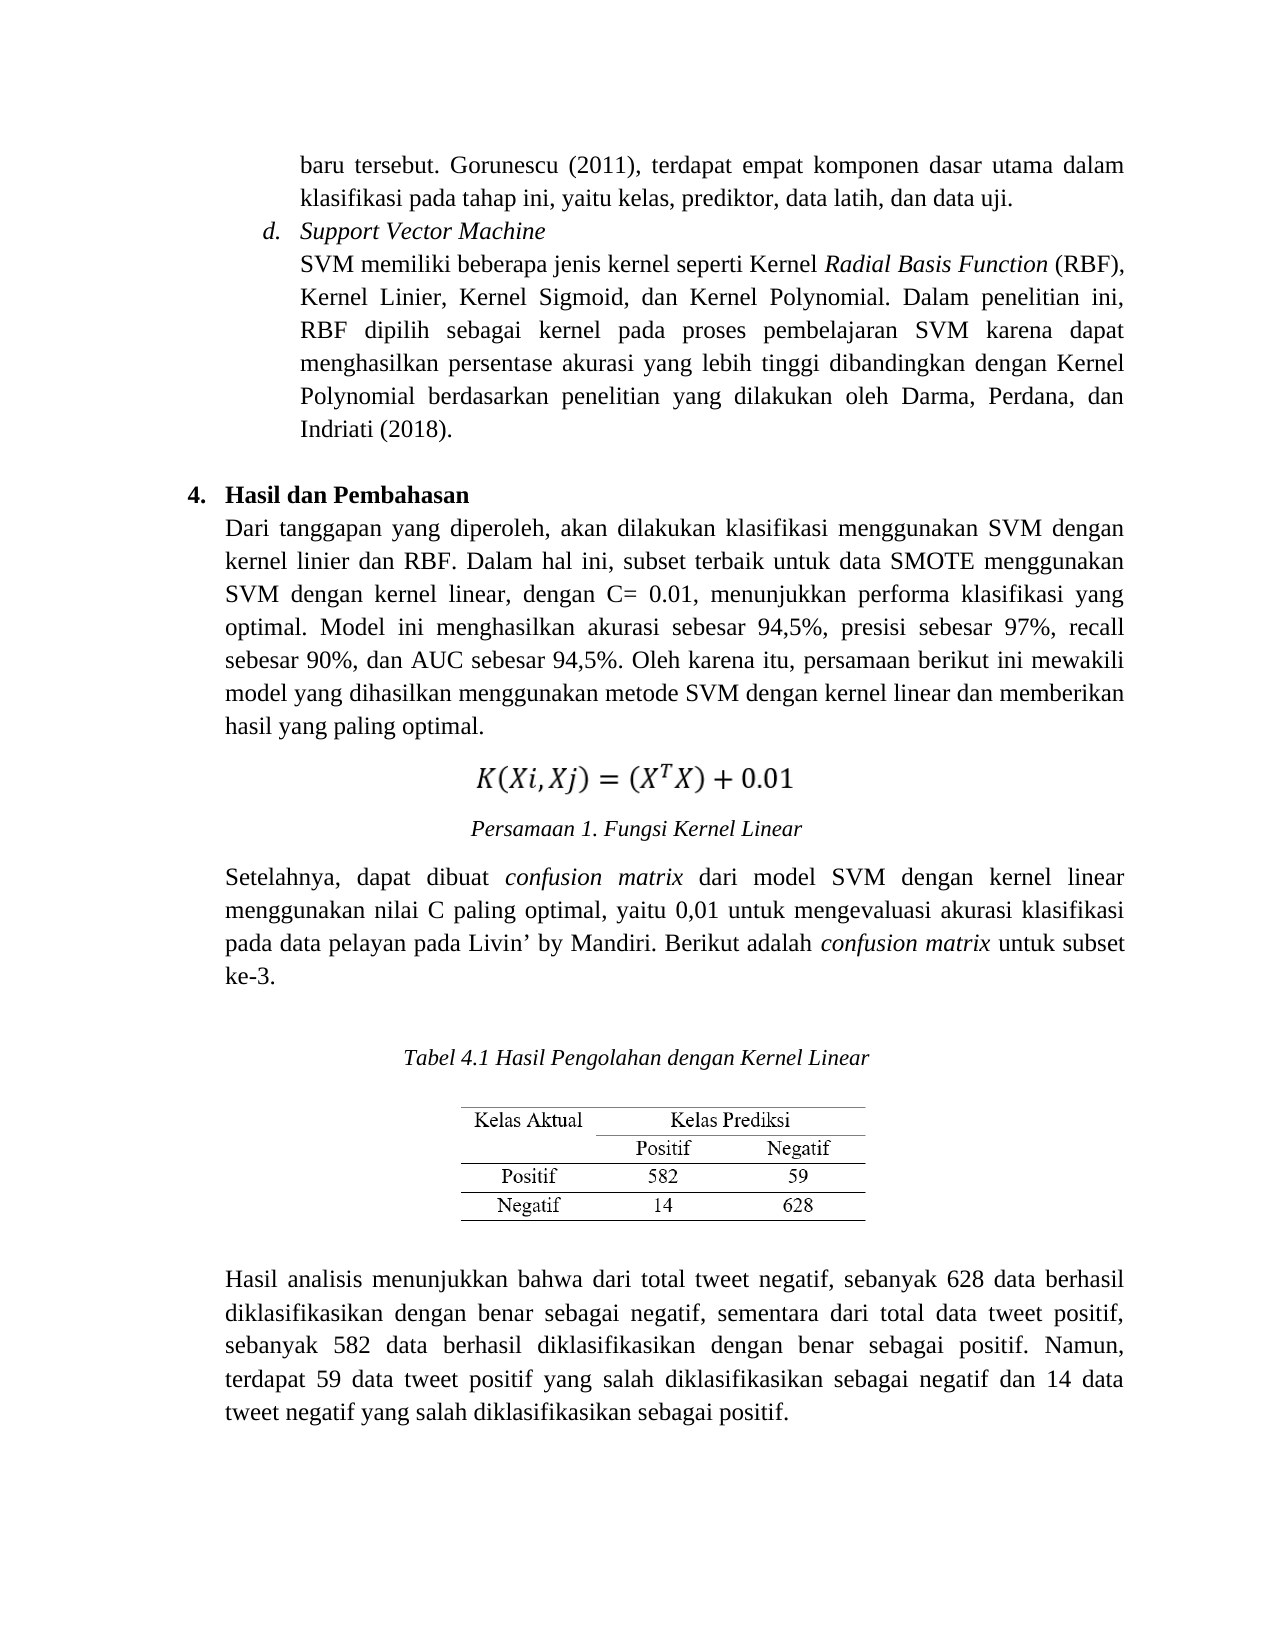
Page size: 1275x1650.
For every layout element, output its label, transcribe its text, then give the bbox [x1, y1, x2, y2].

list Support Vector Machine [262, 216, 1125, 245]
list Hasil analisis menunjukkan bahwa dari total tweet negatif, sebanyak 628 data berhasil diklasifikasikan dengan benar sebagai negatif, sementara dari total data tweet positif, sebanyak 582 data berhasil diklasifikasikan dengan benar sebagai positif. Namun, terdapat 59 data tweet positif yang salah diklasifikasikan sebagai negatif dan 14 data tweet negatif yang salah diklasifikasikan sebagai positif. [225, 1264, 1125, 1425]
list Hasil dan Pembahasan [187, 480, 1125, 509]
picture [450, 744, 803, 811]
text Tabel 4.1 Hasil Pengolahan dengan Kernel Linear [150, 1044, 1125, 1070]
list SVM memiliki beberapa jenis kernel seperti Kernel Radial Basis Function (RBF), Kernel Linier, Kernel Sigmoid, dan Kernel Polynomial. Dalam penelitian ini, RBF dipilih sebagai kernel pada proses pembelajaran SVM karena dapat menghasilkan persentase akurasi yang lebih tinggi dibandingkan dengan Kernel Polynomial berdasarkan penelitian yang dilakukan oleh Darma, Perdana, dan Indriati (2018). [300, 249, 1125, 443]
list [300, 150, 1125, 212]
text Persamaan 1. Fungsi Kernel Linear [150, 815, 1125, 841]
list Setelahnya, dapat dibuat confusion matrix dari model SVM dengan kernel linear menggunakan nilai C paling optimal, yaitu 0,01 untuk mengevaluasi akurasi klasifikasi pada data pelayan pada Livin’ by Mandiri. Berikut adalah confusion matrix untuk subset ke-3. [225, 862, 1125, 990]
picture [450, 1090, 874, 1228]
list Dari tanggapan yang diperoleh, akan dilakukan klasifikasi menggunakan SVM dengan kernel linier dan RBF. Dalam hal ini, subset terbaik untuk data SMOTE menggunakan SVM dengan kernel linear, dengan C= 0.01, menunjukkan performa klasifikasi yang optimal. Model ini menghasilkan akurasi sebesar 94,5%, presisi sebesar 97%, recall sebesar 90%, dan AUC sebesar 94,5%. Oleh karena itu, persamaan berikut ini mewakili model yang dihasilkan menggunakan metode SVM dengan kernel linear dan memberikan hasil yang paling optimal. [225, 513, 1125, 740]
